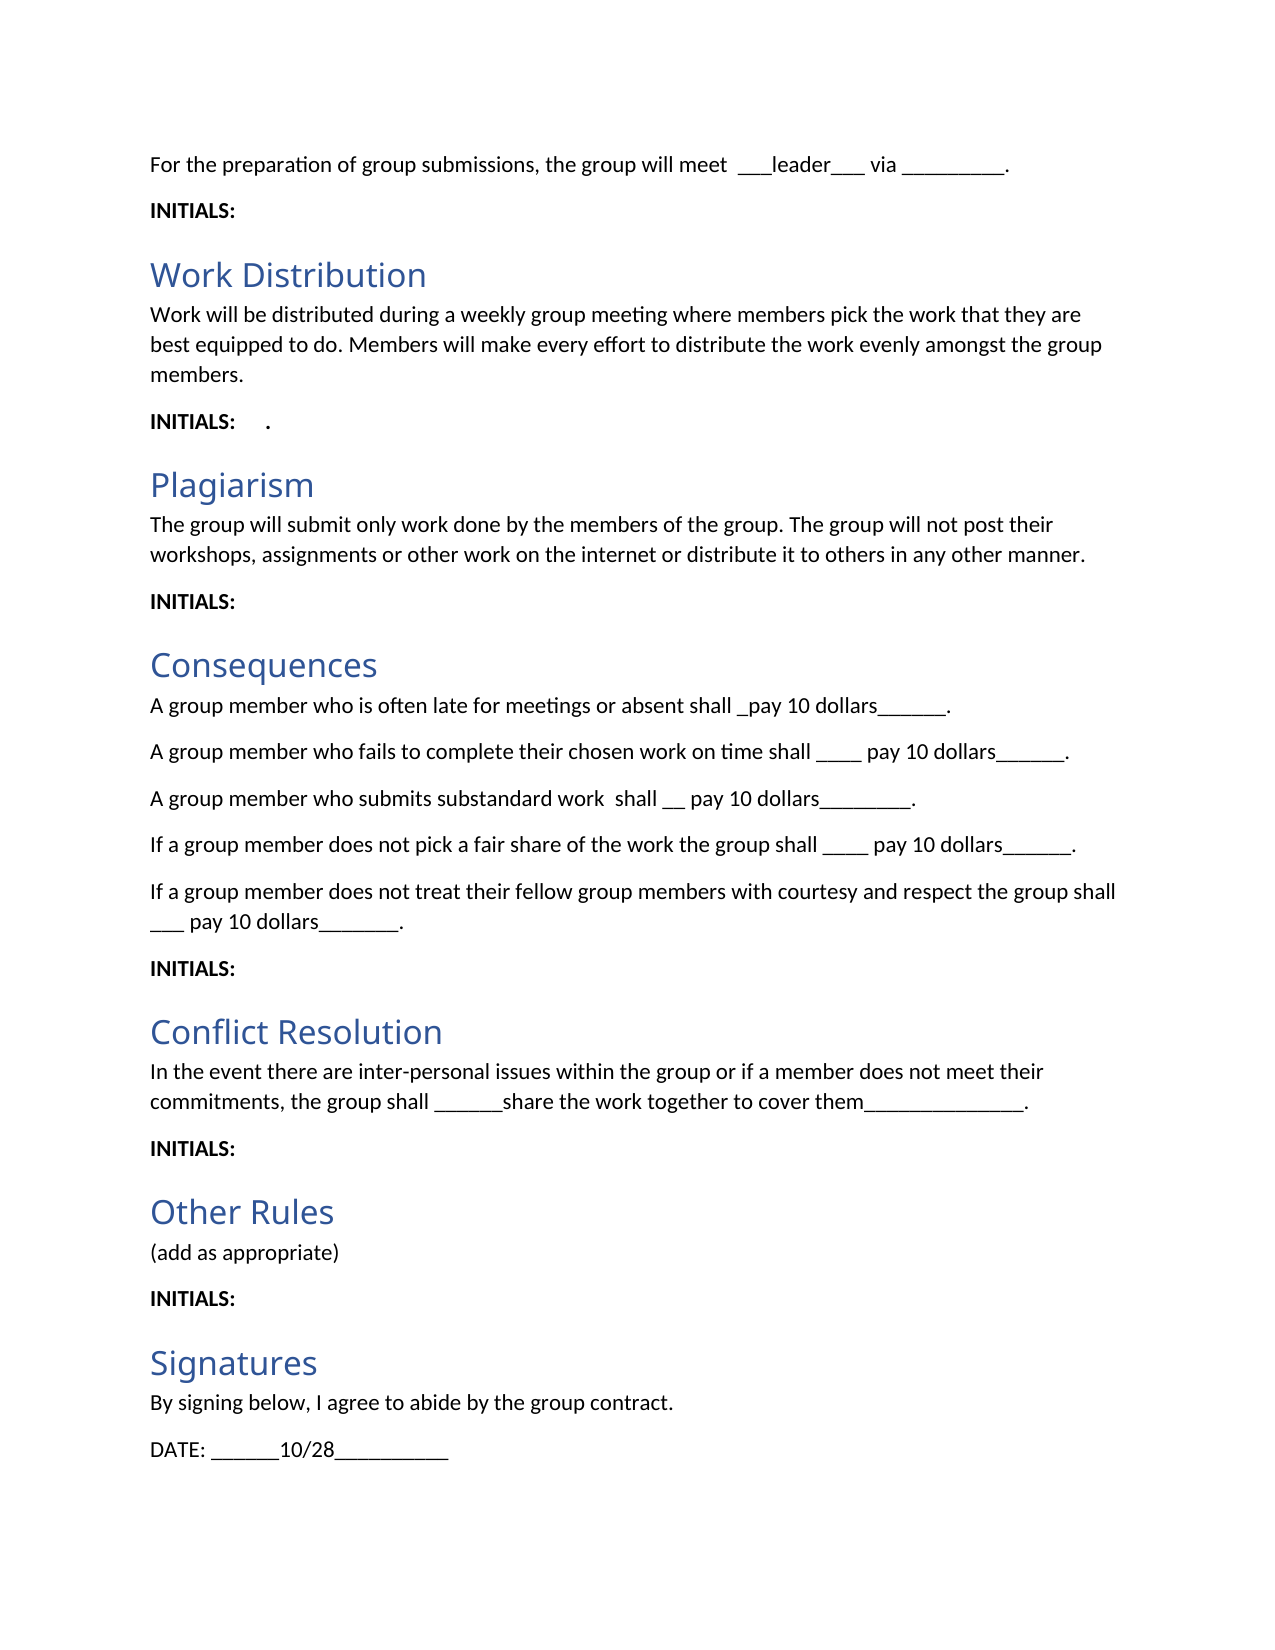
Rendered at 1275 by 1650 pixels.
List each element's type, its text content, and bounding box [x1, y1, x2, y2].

subtitle Work Distribution [150, 251, 1125, 297]
subtitle Conflict Resolution [150, 1008, 1125, 1054]
subtitle Consequences [150, 642, 1125, 687]
subtitle Signatures [150, 1339, 1125, 1385]
text INITIALS: [150, 1134, 1125, 1162]
text INITIALS: [150, 1284, 1125, 1312]
text For the preparation of group submissions, the group will meet ___leader___ via _________. [150, 150, 1125, 178]
text INITIALS: [150, 197, 1125, 224]
text If a group member does not pick a fair share of the work the group shall ____ pay 10 dollars______. [150, 831, 1125, 859]
text INITIALS: . [150, 407, 1125, 435]
text Work will be distributed during a weekly group meeting where members pick the work that they are best equipped to do. Members will make every effort to distribute the work evenly amongst the group members. [150, 300, 1125, 388]
text If a group member does not treat their fellow group members with courtesy and respect the group shall ___ pay 10 dollars_______. [150, 877, 1125, 935]
text INITIALS: [150, 954, 1125, 982]
text (add as appropriate) [150, 1238, 1125, 1266]
text A group member who fails to complete their chosen work on time shall ____ pay 10 dollars______. [150, 737, 1125, 766]
text A group member who submits substandard work shall __ pay 10 dollars________. [150, 784, 1125, 812]
subtitle Plagiarism [150, 462, 1125, 507]
text By signing below, I agree to abide by the group contract. [150, 1388, 1125, 1416]
text A group member who is often late for meetings or absent shall _pay 10 dollars______. [150, 691, 1125, 719]
text In the event there are inter-personal issues within the group or if a member does not meet their commitments, the group shall ______share the work together to cover them______________. [150, 1057, 1125, 1115]
text DATE: ______10/28__________ [150, 1435, 1125, 1463]
subtitle Other Rules [150, 1189, 1125, 1234]
text The group will submit only work done by the members of the group. The group will not post their workshops, assignments or other work on the internet or distribute it to others in any other manner. [150, 511, 1125, 568]
text INITIALS: [150, 587, 1125, 615]
